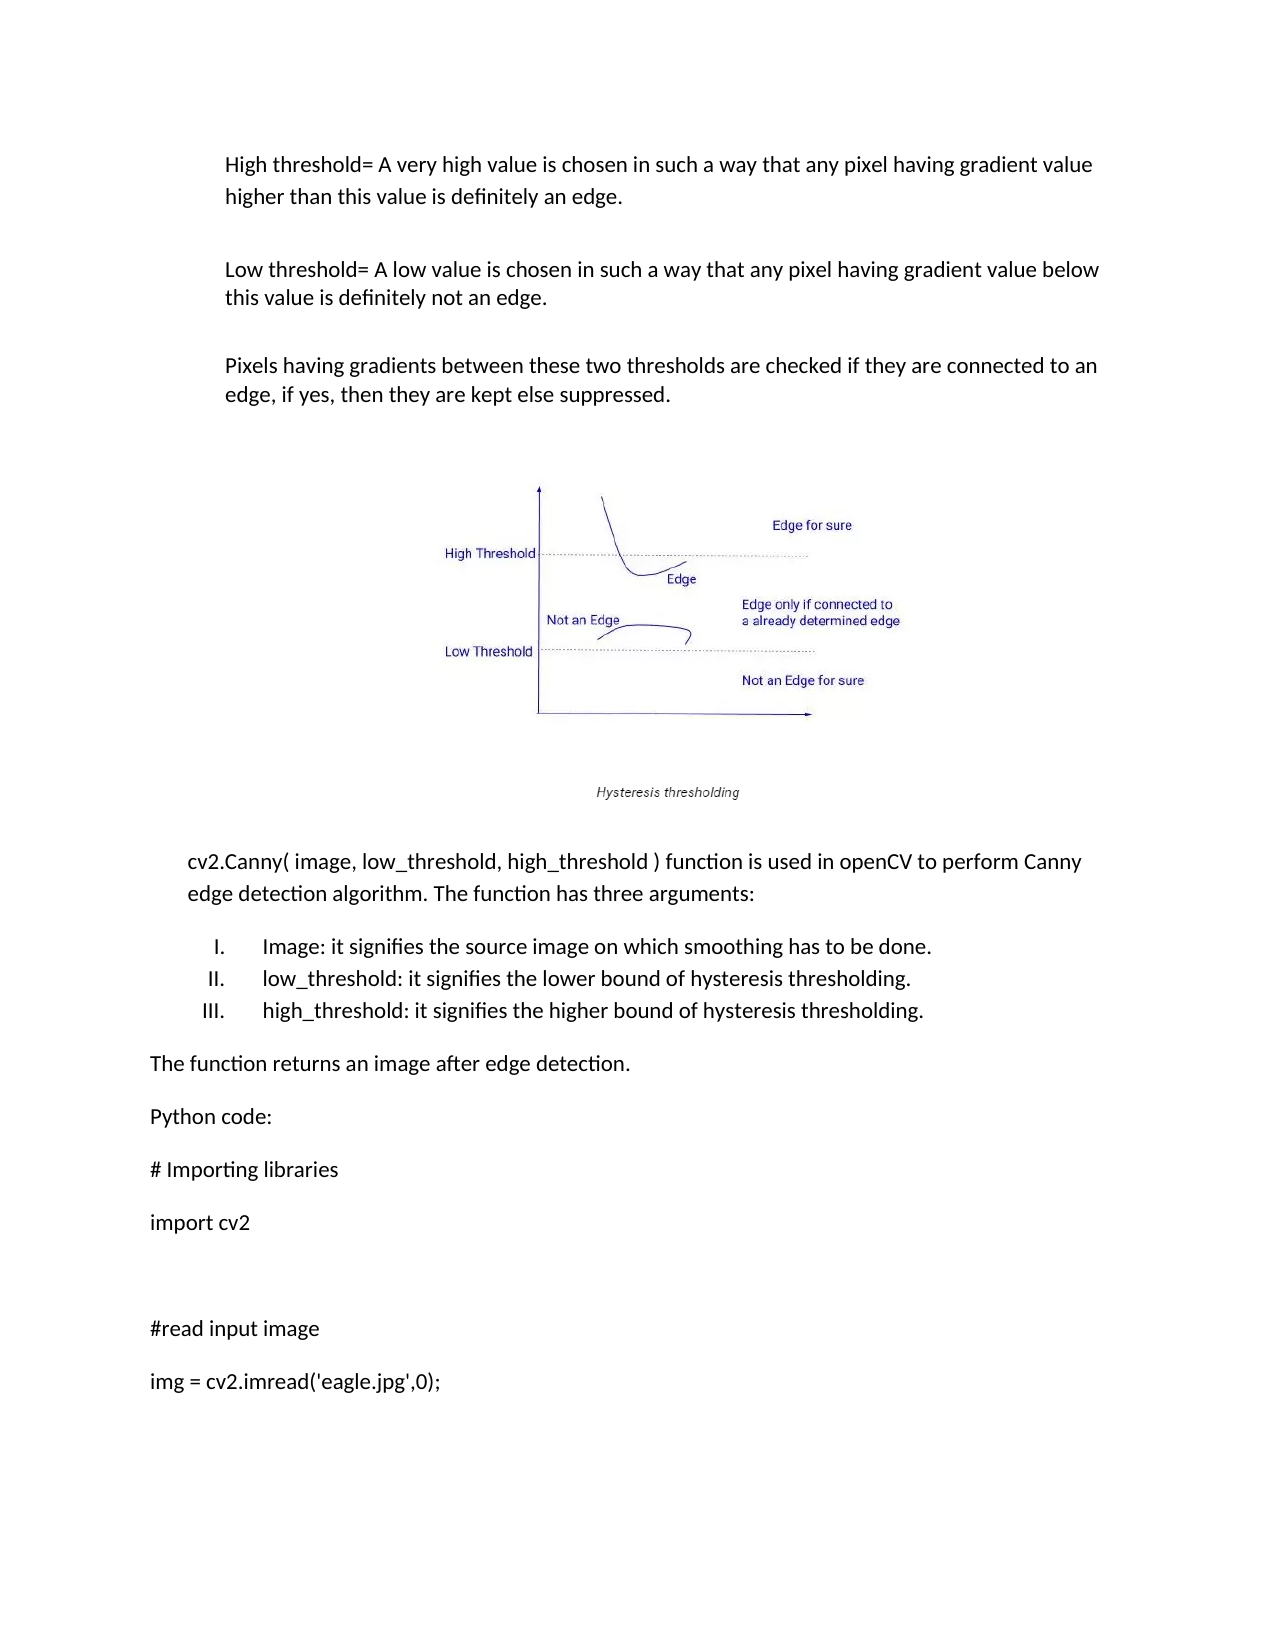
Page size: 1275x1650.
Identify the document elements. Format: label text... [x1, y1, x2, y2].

text img = cv2.imread('eagle.jpg',0); [150, 1367, 1125, 1396]
text #read input image [150, 1314, 1125, 1342]
list Image: it signifies the source image on which smoothing has to be done. [225, 932, 1125, 960]
text Pixels having gradients between these two thresholds are checked if they are connected to an edge, if yes, then they are kept else suppressed. [225, 352, 1125, 408]
text # Importing libraries [150, 1155, 1125, 1183]
text Python code: [150, 1102, 1125, 1130]
text Low threshold= A low value is chosen in such a way that any pixel having gradient value below this value is definitely not an edge. [225, 255, 1125, 311]
list high_threshold: it signifies the higher bound of hysteresis thresholding. [225, 996, 1125, 1024]
text import cv2 [150, 1208, 1125, 1236]
list low_threshold: it signifies the lower bound of hysteresis thresholding. [225, 964, 1125, 992]
text cv2.Canny( image, low_threshold, high_threshold ) function is used in openCV to perform Canny edge detection algorithm. The function has three arguments: [187, 847, 1125, 907]
list High threshold= A very high value is chosen in such a way that any pixel having gradient value higher than this value is definitely an edge. [225, 150, 1125, 210]
text The function returns an image after edge detection. [150, 1049, 1125, 1077]
